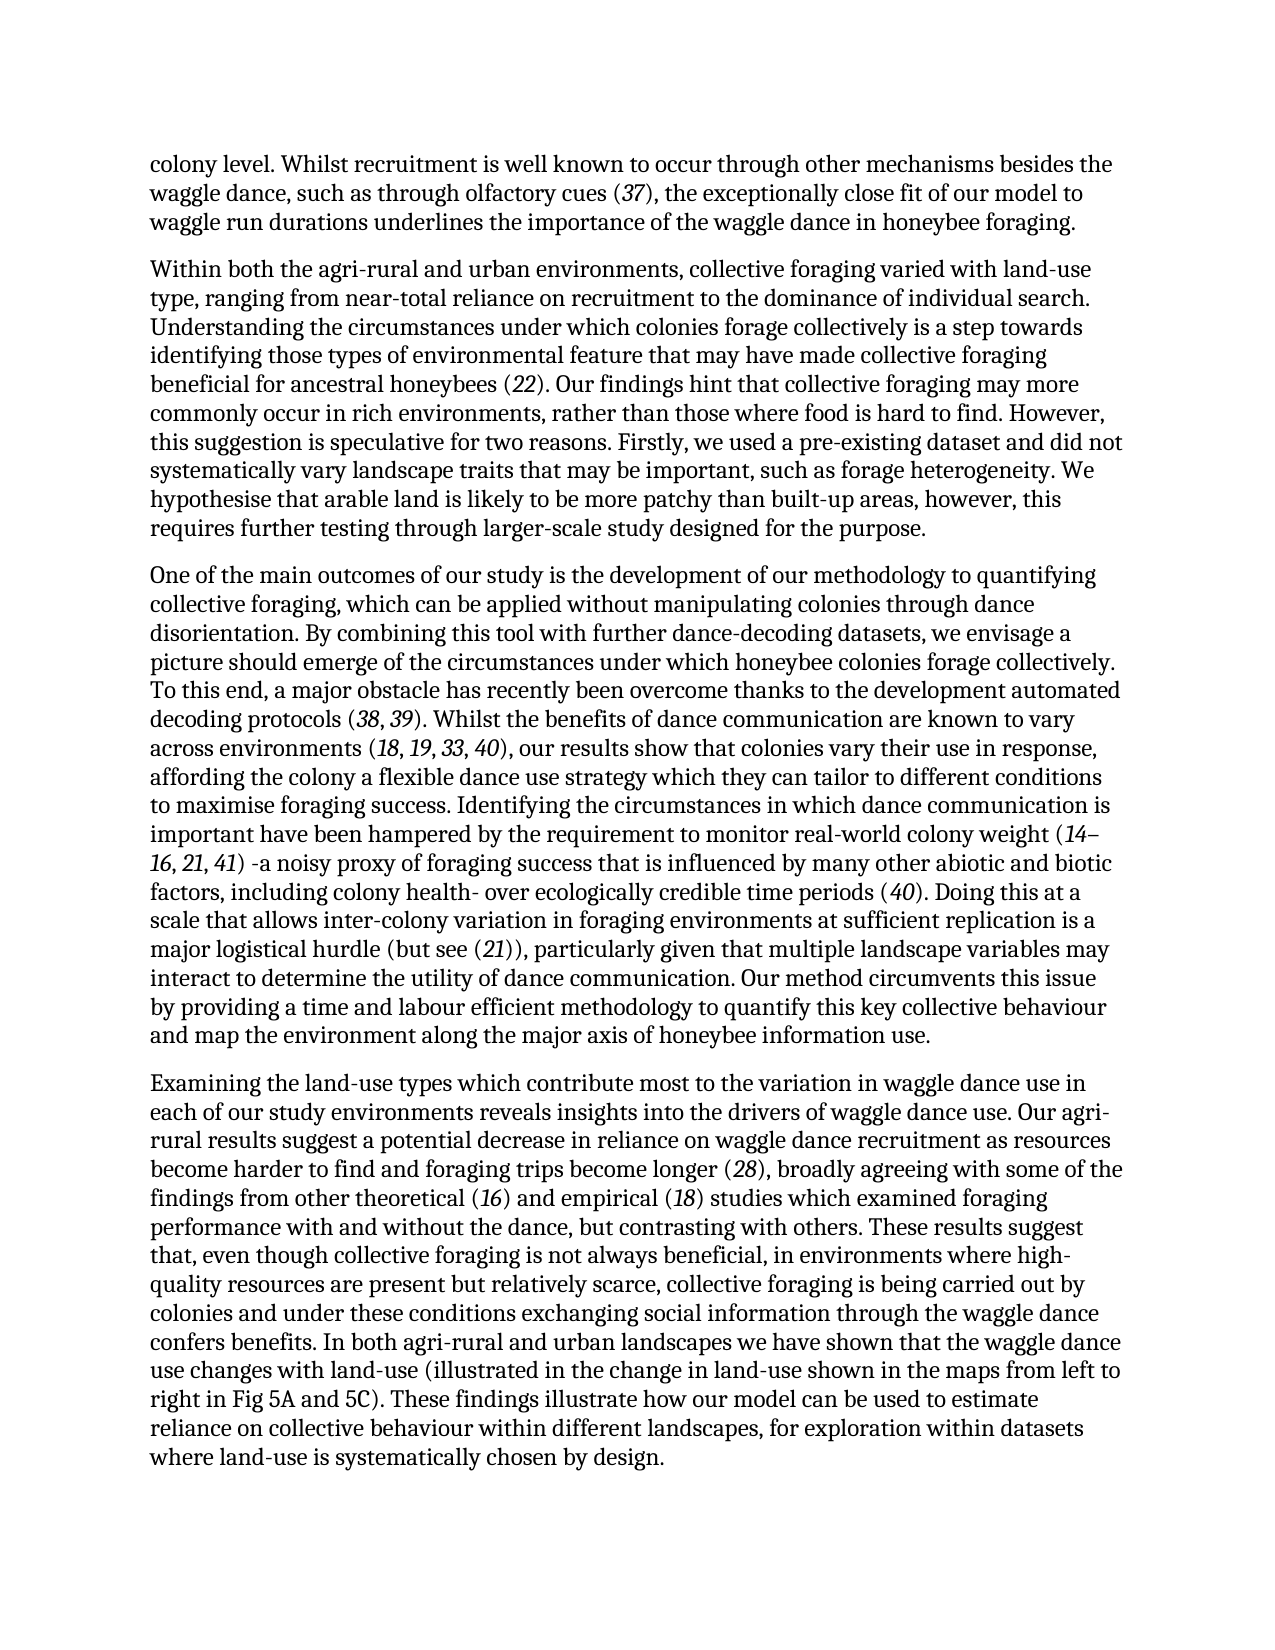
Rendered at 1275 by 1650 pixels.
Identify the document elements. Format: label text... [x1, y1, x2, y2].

text One of the main outcomes of our study is the development of our methodology to quantifying collective foraging, which can be applied without manipulating colonies through dance disorientation. By combining this tool with further dance-decoding datasets, we envisage a picture should emerge of the circumstances under which honeybee colonies forage collectively. To this end, a major obstacle has recently been overcome thanks to the development automated decoding protocols (38, 39). Whilst the benefits of dance communication are known to vary across environments (18, 19, 33, 40), our results show that colonies vary their use in response, affording the colony a flexible dance use strategy which they can tailor to different conditions to maximise foraging success. Identifying the circumstances in which dance communication is important have been hampered by the requirement to monitor real-world colony weight (14–16, 21, 41) -a noisy proxy of foraging success that is influenced by many other abiotic and biotic factors, including colony health- over ecologically credible time periods (40). Doing this at a scale that allows inter-colony variation in foraging environments at sufficient replication is a major logistical hurdle (but see (21)), particularly given that multiple landscape variables may interact to determine the utility of dance communication. Our method circumvents this issue by providing a time and labour efficient methodology to quantify this key collective behaviour and map the environment along the major axis of honeybee information use. [150, 561, 1125, 1050]
text Within both the agri-rural and urban environments, collective foraging varied with land-use type, ranging from near-total reliance on recruitment to the dominance of individual search. Understanding the circumstances under which colonies forage collectively is a step towards identifying those types of environmental feature that may have made collective foraging beneficial for ancestral honeybees (22). Our findings hint that collective foraging may more commonly occur in rich environments, rather than those where food is hard to find. However, this suggestion is speculative for two reasons. Firstly, we used a pre-existing dataset and did not systematically vary landscape traits that may be important, such as forage heterogeneity. We hypothesise that arable land is likely to be more patchy than built-up areas, however, this requires further testing through larger-scale study designed for the purpose. [150, 255, 1125, 542]
text Examining the land-use types which contribute most to the variation in waggle dance use in each of our study environments reveals insights into the drivers of waggle dance use. Our agri-rural results suggest a potential decrease in reliance on waggle dance recruitment as resources become harder to find and foraging trips become longer (28), broadly agreeing with some of the findings from other theoretical (16) and empirical (18) studies which examined foraging performance with and without the dance, but contrasting with others. These results suggest that, even though collective foraging is not always beneficial, in environments where high-quality resources are present but relatively scarce, collective foraging is being carried out by colonies and under these conditions exchanging social information through the waggle dance confers benefits. In both agri-rural and urban landscapes we have shown that the waggle dance use changes with land-use (illustrated in the change in land-use shown in the maps from left to right in Fig 5A and 5C). These findings illustrate how our model can be used to estimate reliance on collective behaviour within different landscapes, for exploration within datasets where land-use is systematically chosen by design. [150, 1069, 1125, 1471]
